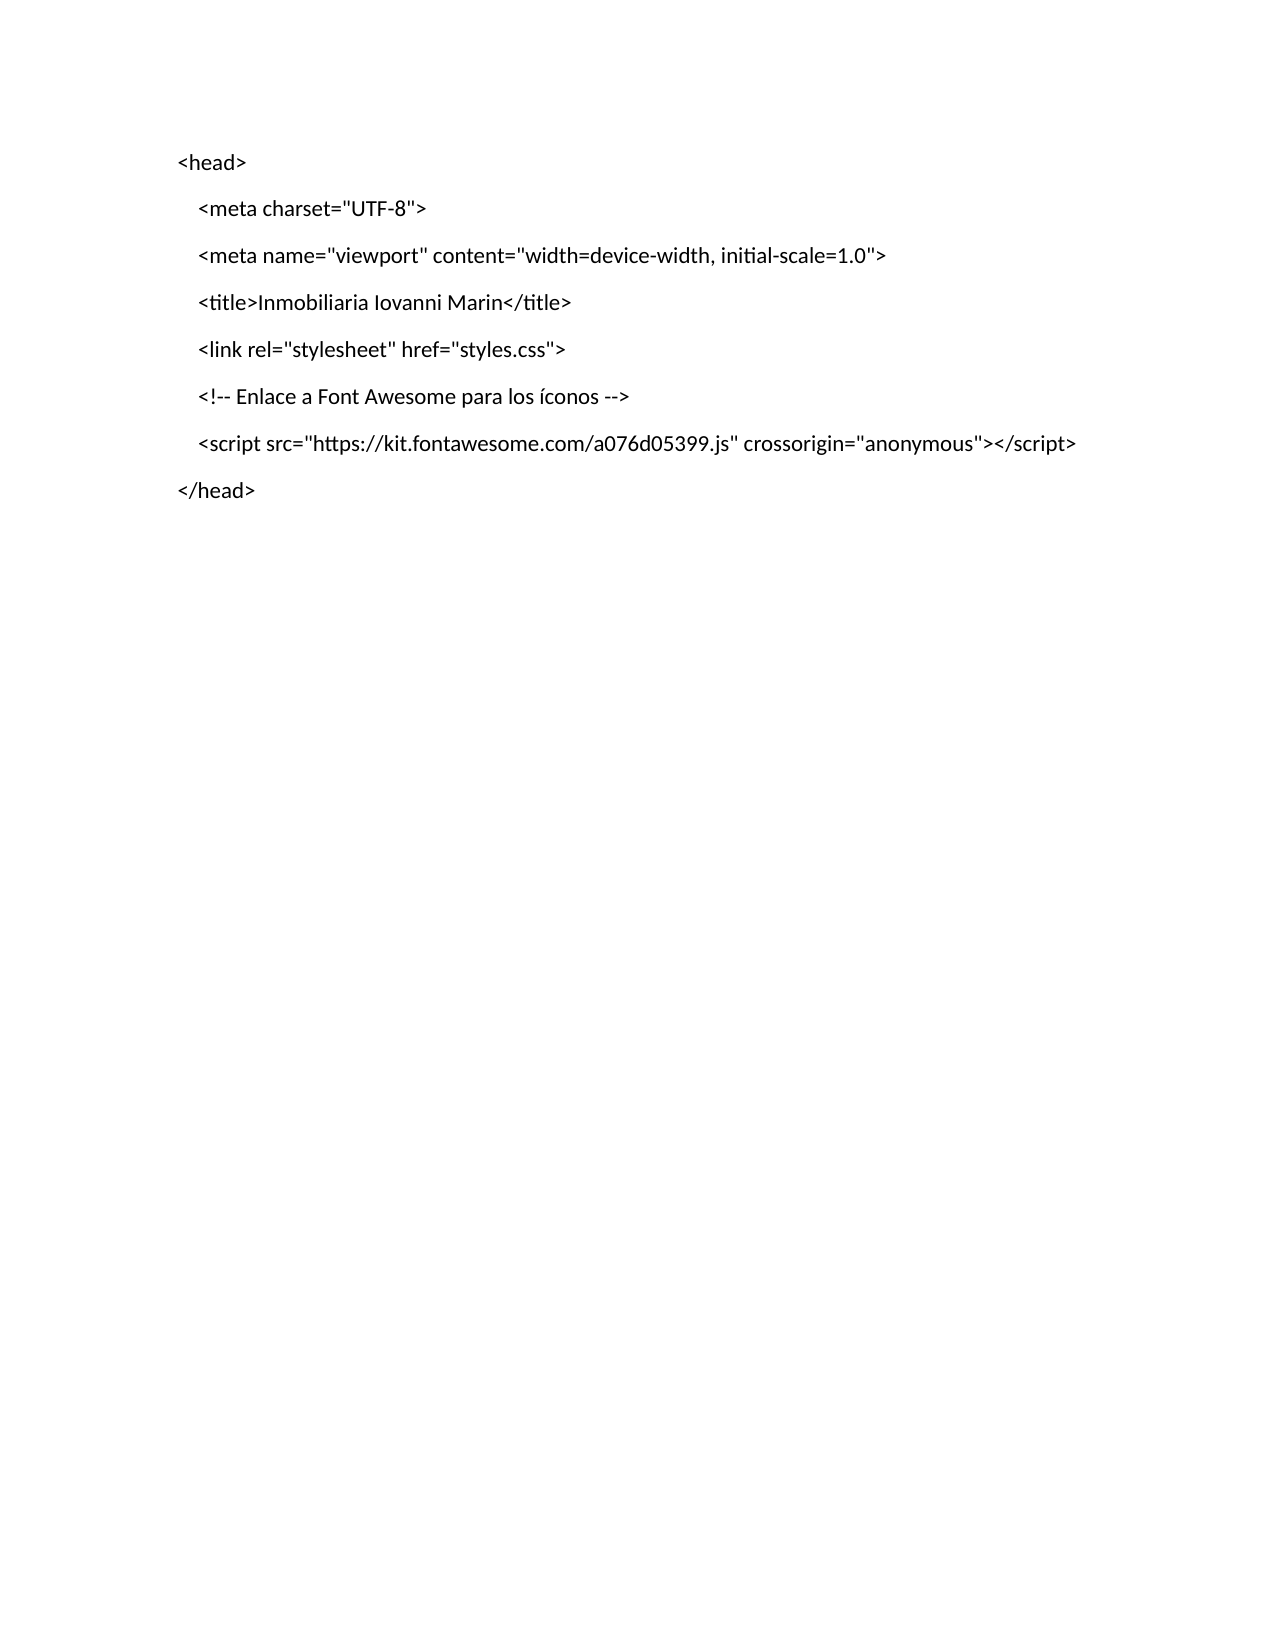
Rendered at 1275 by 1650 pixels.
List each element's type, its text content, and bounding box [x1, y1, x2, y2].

text <link rel="stylesheet" href="styles.css"> [177, 335, 1098, 363]
text <head> [177, 148, 1098, 176]
text <title>Inmobiliaria Iovanni Marin</title> [177, 288, 1098, 316]
text <script src="https://kit.fontawesome.com/a076d05399.js" crossorigin="anonymous"></script> [177, 429, 1098, 457]
text <meta charset="UTF-8"> [177, 194, 1098, 222]
text </head> [177, 476, 1098, 504]
text <meta name="viewport" content="width=device-width, initial-scale=1.0"> [177, 241, 1098, 269]
text <!-- Enlace a Font Awesome para los íconos --> [177, 382, 1098, 410]
